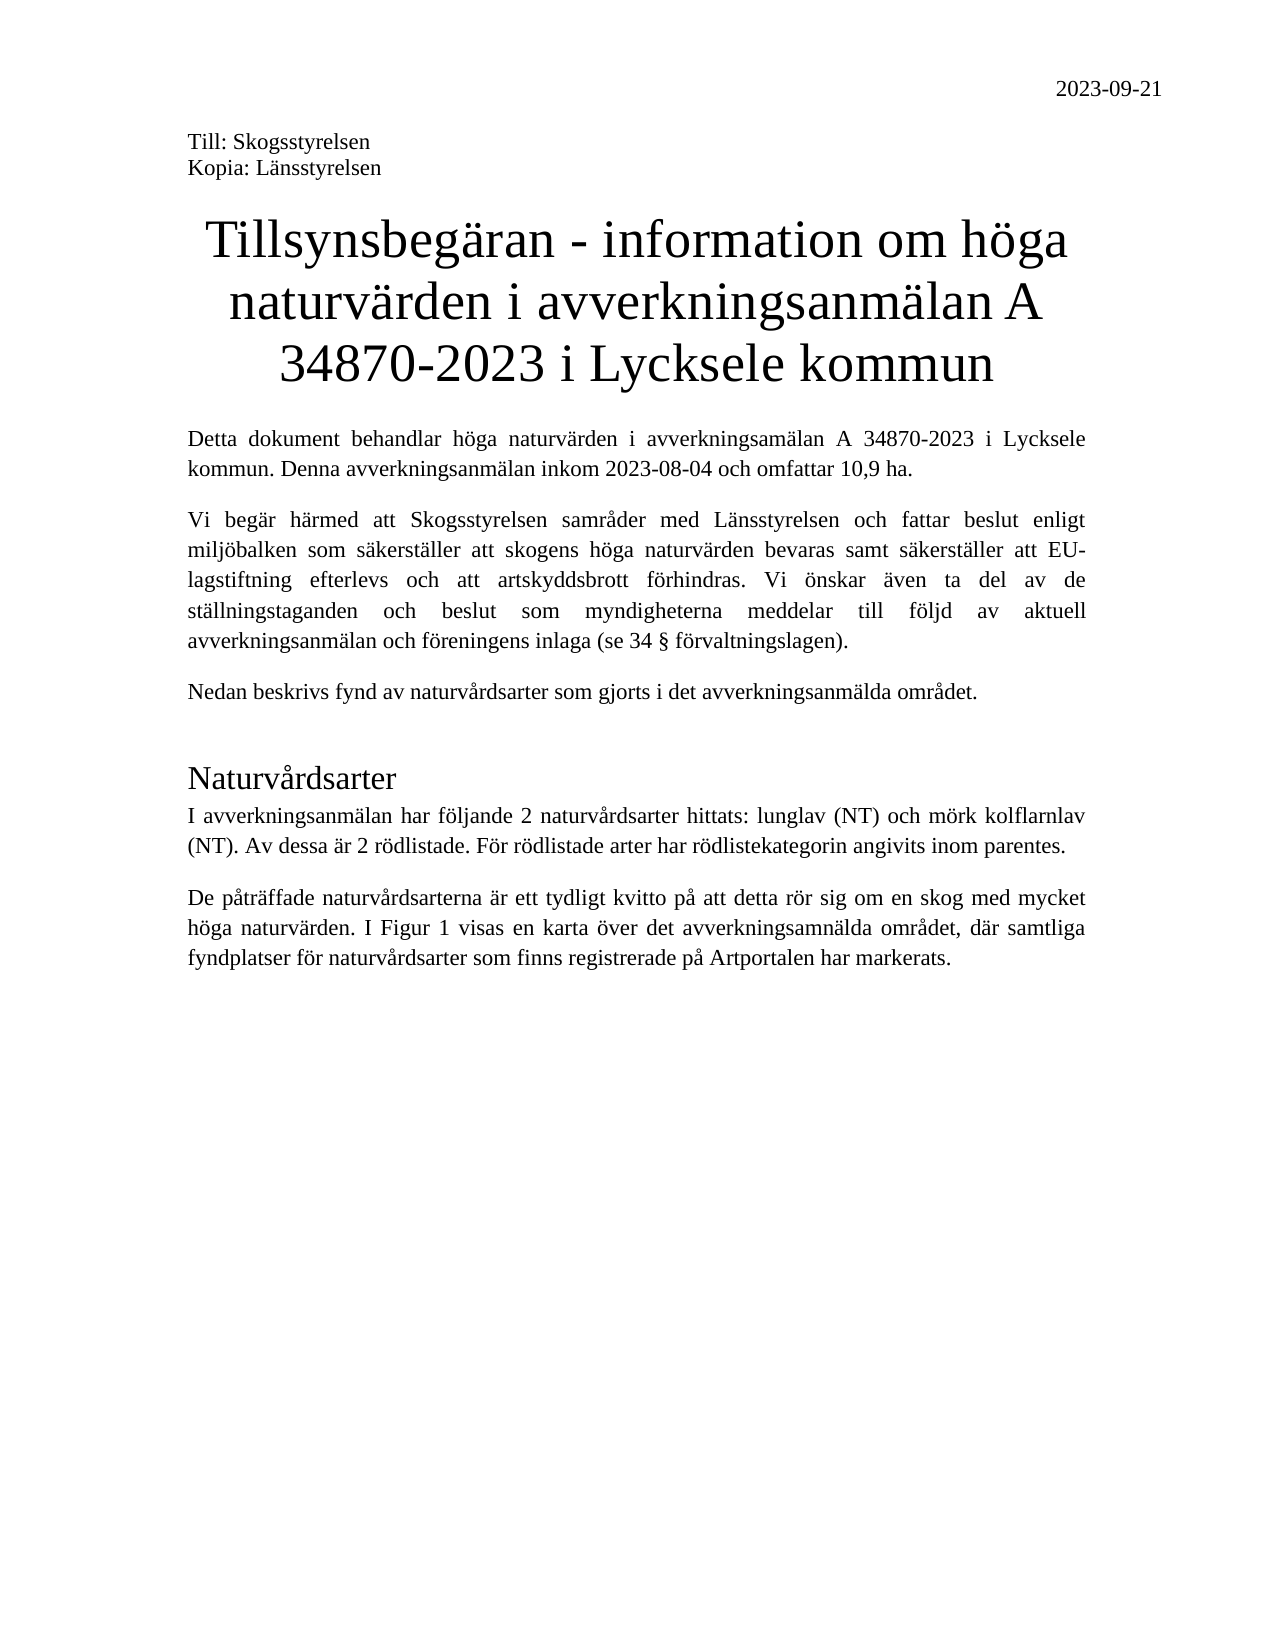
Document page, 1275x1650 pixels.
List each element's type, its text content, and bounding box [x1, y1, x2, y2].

subtitle Naturvårdsarter [187, 758, 1087, 797]
text Detta dokument behandlar höga naturvärden i avverkningsamälan A 34870-2023 i Lycksele kommun. Denna avverkningsanmälan inkom 2023-08-04 och omfattar 10,9 ha. [187, 425, 1087, 481]
text Nedan beskrivs fynd av naturvårdsarter som gjorts i det avverkningsanmälda området. [187, 678, 1087, 704]
title Tillsynsbegäran - information om höga naturvärden i avverkningsanmälan A 34870-2023 i Lycksele kommun [187, 207, 1087, 394]
text I avverkningsanmälan har följande 2 naturvårdsarter hittats: lunglav (NT) och mörk kolflarnlav (NT). Av dessa är 2 rödlistade. För rödlistade arter har rödlistekategorin angivits inom parentes. [187, 802, 1087, 859]
text Vi begär härmed att Skogsstyrelsen samråder med Länsstyrelsen och fattar beslut enligt miljöbalken som säkerställer att skogens höga naturvärden bevaras samt säkerställer att EU-lagstiftning efterlevs och att artskyddsbrott förhindras. Vi önskar även ta del av de ställningstaganden och beslut som myndigheterna meddelar till följd av aktuell avverkningsanmälan och föreningens inlaga (se 34 § förvaltningslagen). [187, 506, 1087, 653]
text De påträffade naturvårdsarterna är ett tydligt kvitto på att detta rör sig om en skog med mycket höga naturvärden. I Figur 1 visas en karta över det avverkningsamnälda området, där samtliga fyndplatser för naturvårdsarter som finns registrerade på Artportalen har markerats. [187, 883, 1087, 970]
